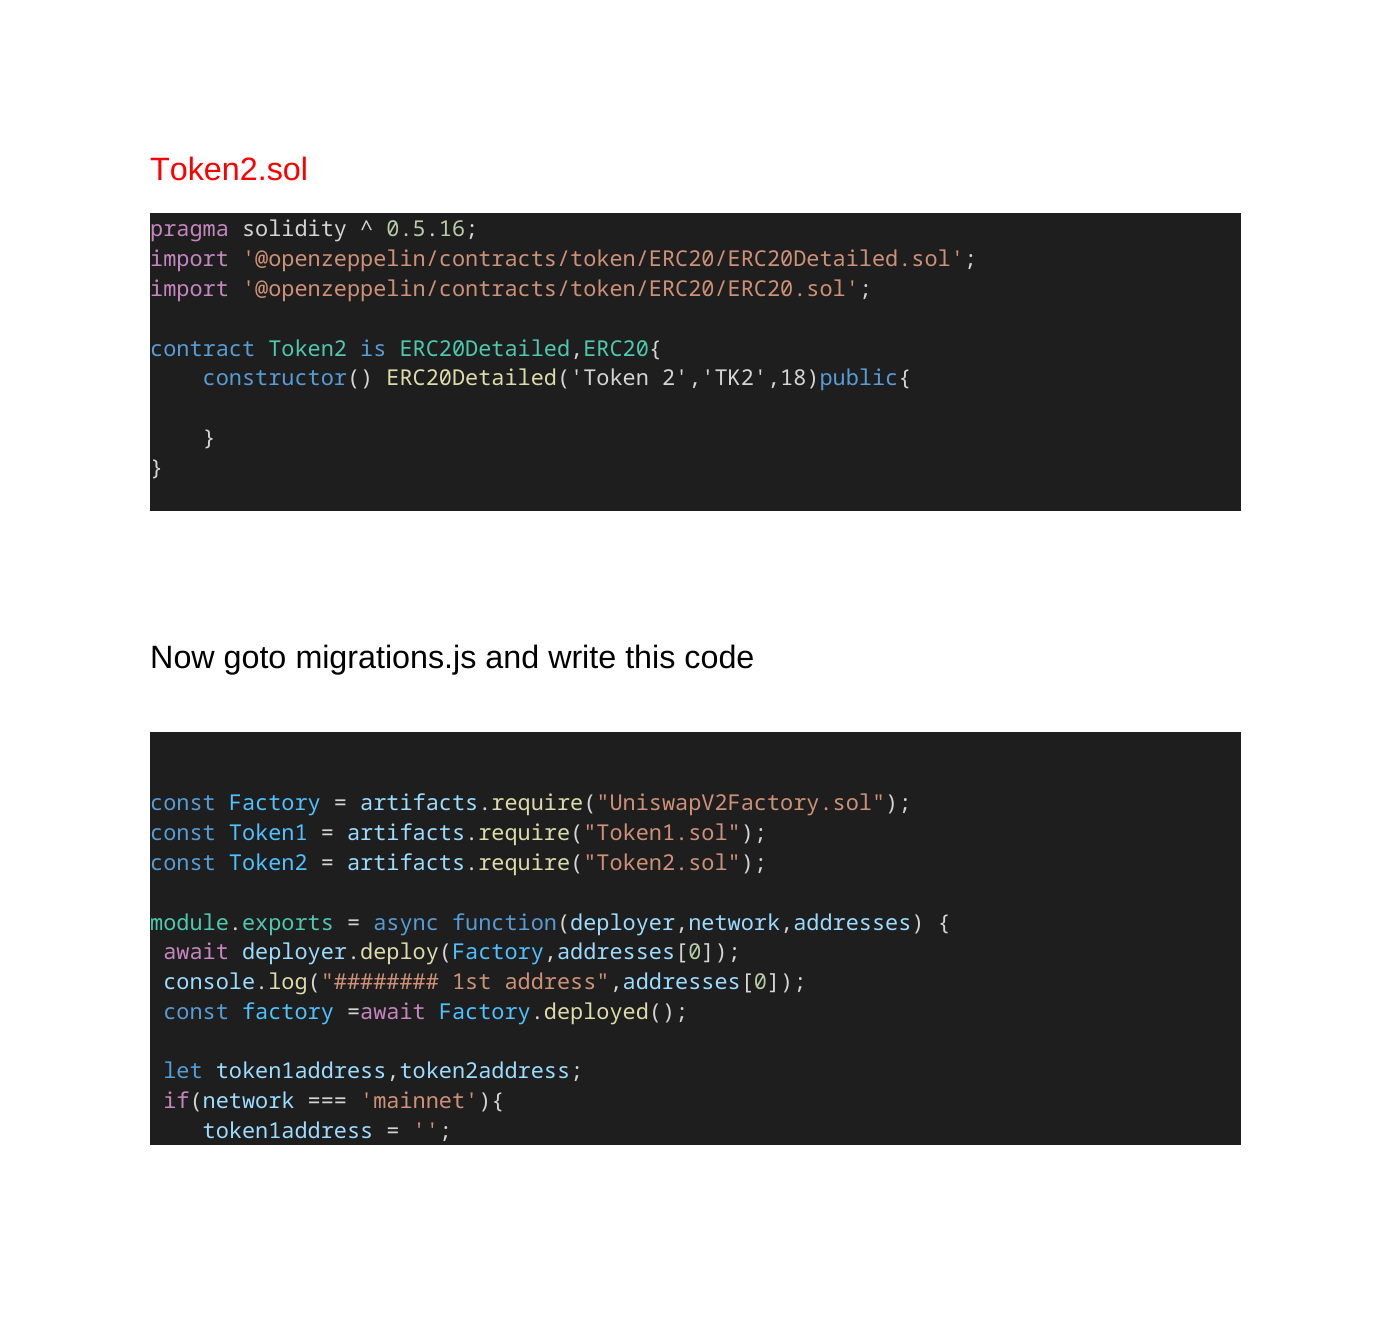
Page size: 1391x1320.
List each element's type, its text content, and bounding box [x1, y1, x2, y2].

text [150, 273, 1241, 303]
text if(network === 'mainnet'){ [150, 1085, 1241, 1115]
text Now goto migrations.js and write this code [150, 638, 1241, 707]
text await deployer.deploy(Factory,addresses[0]); [150, 936, 1241, 966]
text } [150, 422, 1241, 452]
text import '@openzeppelin/contracts/token/ERC20/ERC20Detailed.sol'; [150, 243, 1241, 273]
text const Token1 = artifacts.require("Token1.sol"); [150, 817, 1241, 847]
text const factory =await Factory.deployed(); [150, 996, 1241, 1026]
text Token2.sol [150, 150, 1241, 187]
text token1address = ''; [150, 1115, 1241, 1145]
text pragma solidity ^ 0.5.16; [150, 213, 1241, 243]
text constructor() ERC20Detailed('Token 2','TK2',18)public{ [150, 362, 1241, 392]
text let token1address,token2address; [150, 1055, 1241, 1085]
text contract Token2 is ERC20Detailed,ERC20{ [150, 333, 1241, 362]
text const Token2 = artifacts.require("Token2.sol"); [150, 847, 1241, 877]
text } [150, 452, 1241, 482]
text const Factory = artifacts.require("UniswapV2Factory.sol"); [150, 787, 1241, 817]
text console.log("######## 1st address",addresses[0]); [150, 966, 1241, 996]
text module.exports = async function(deployer,network,addresses) { [150, 906, 1241, 936]
